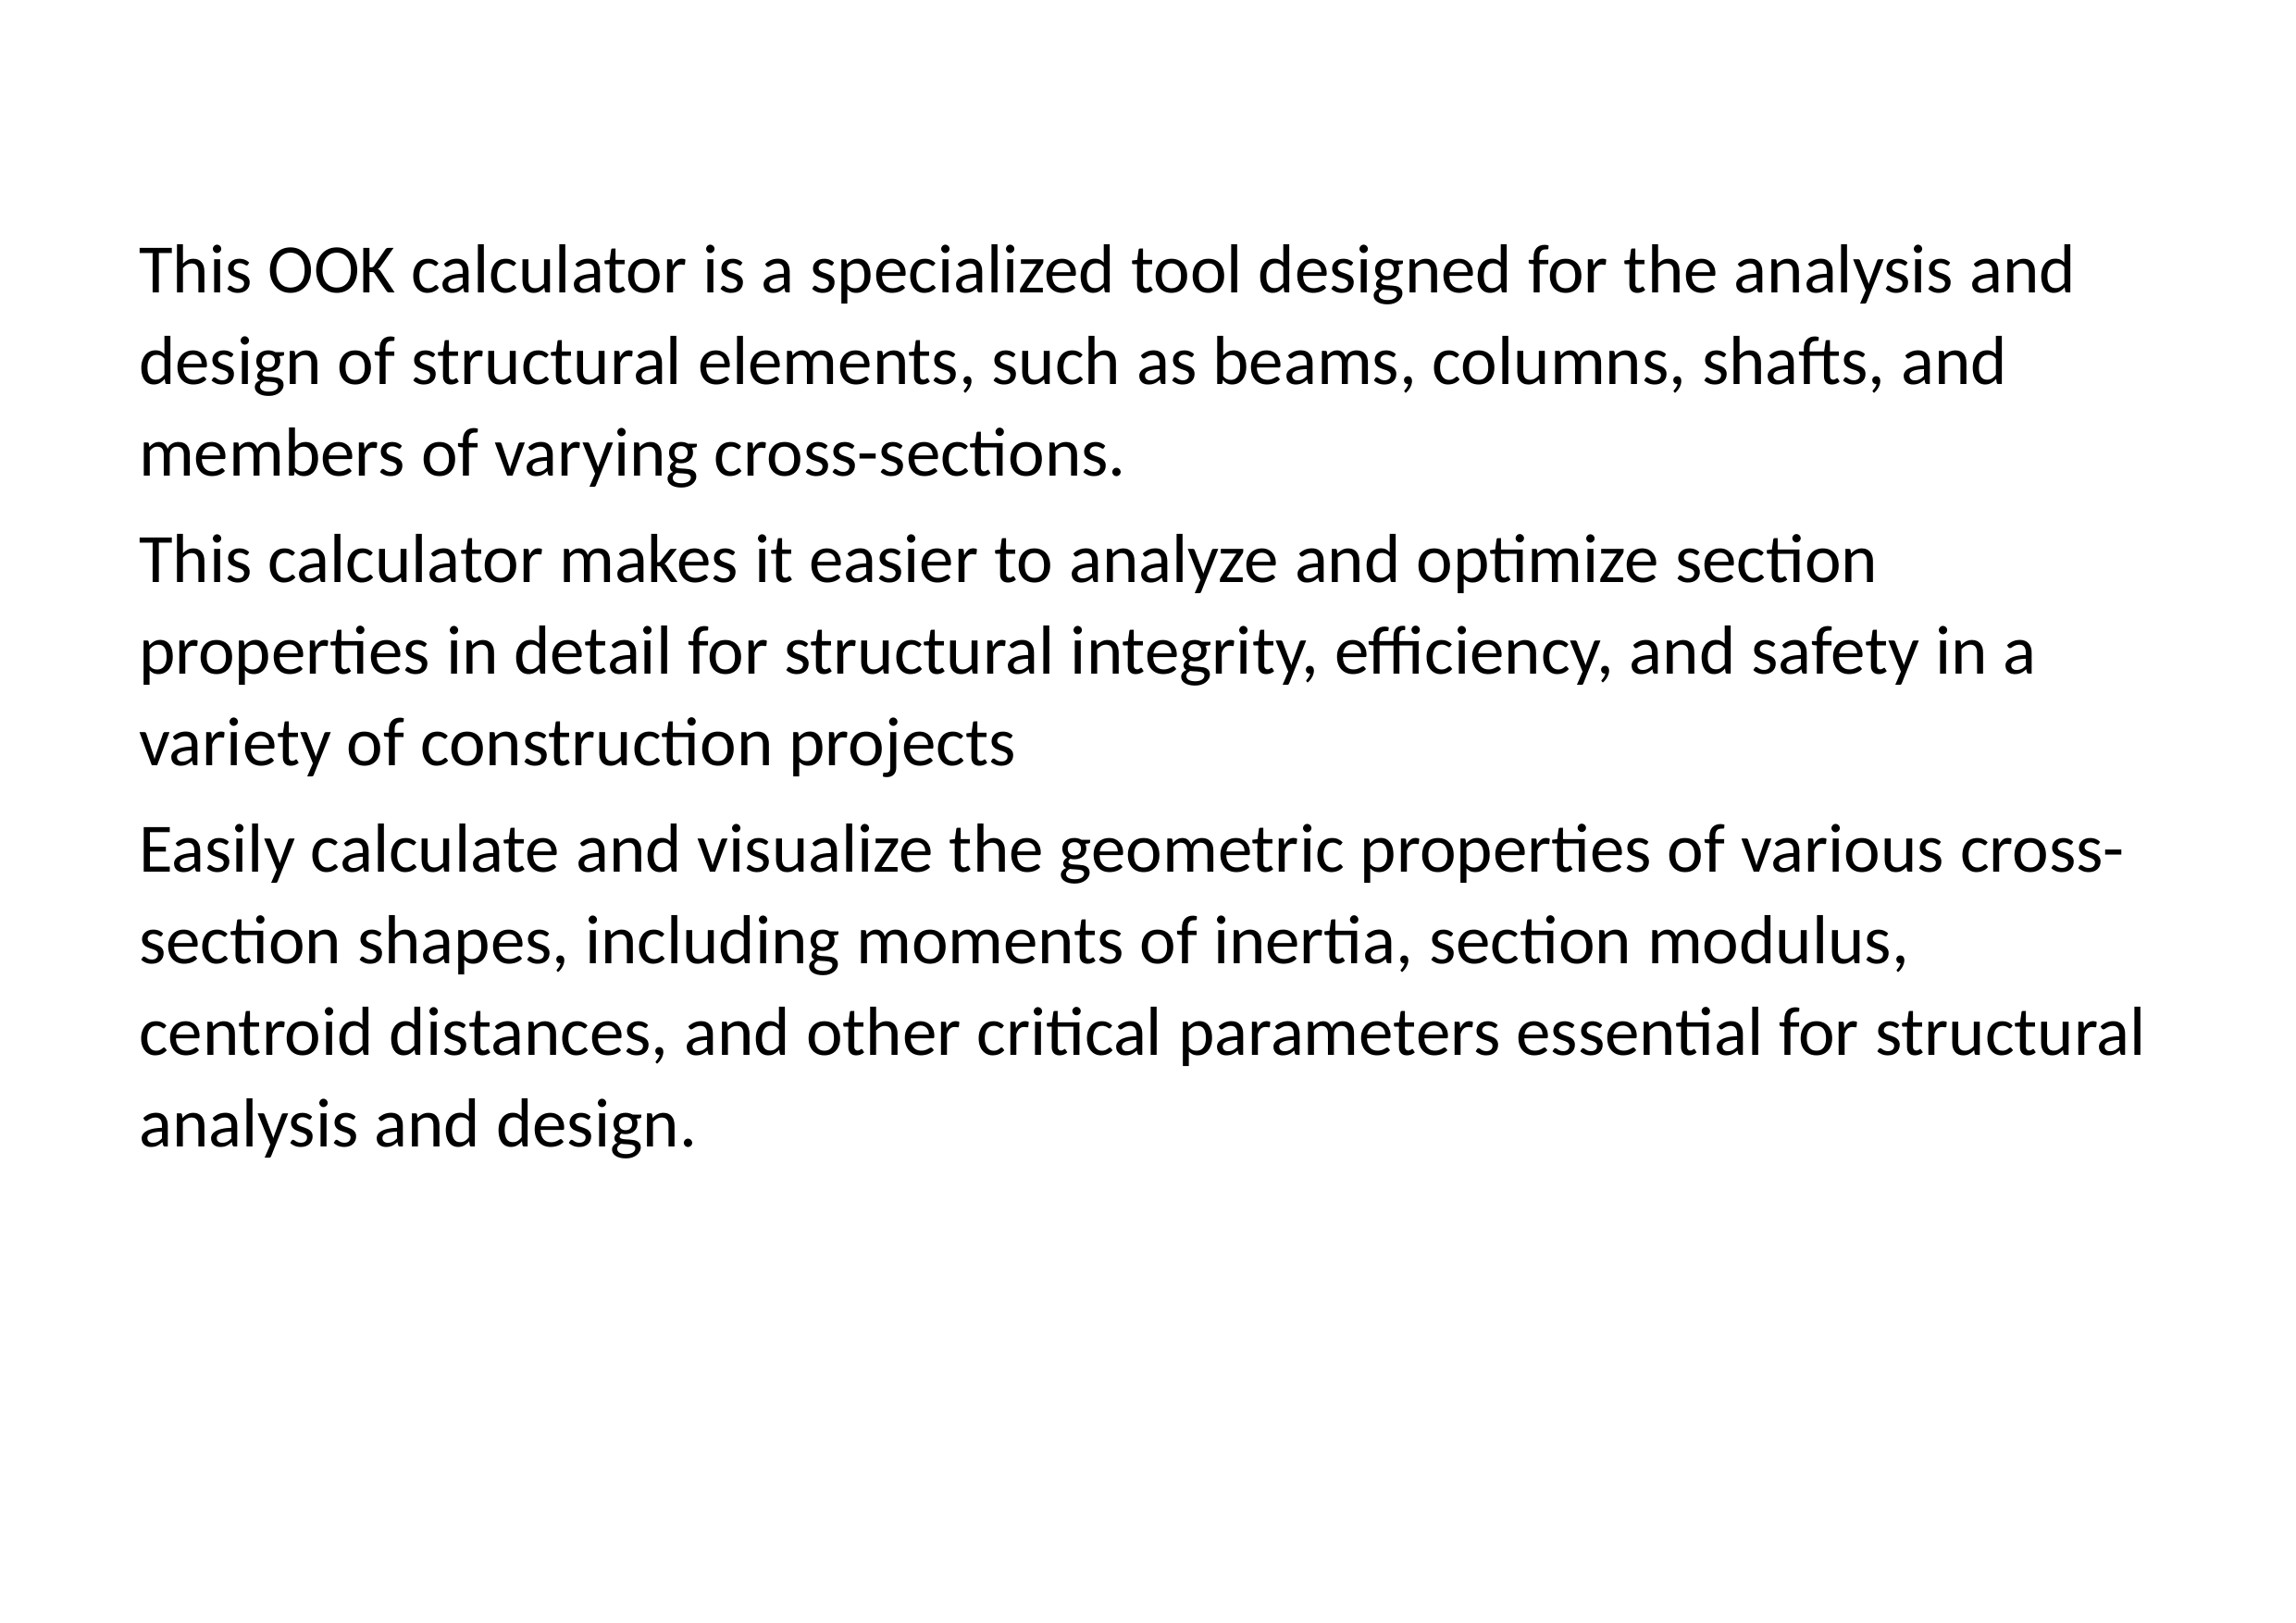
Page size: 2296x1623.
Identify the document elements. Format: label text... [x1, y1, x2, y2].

text This calculator makes it easier to analyze and optimize section properties in detail for structural integrity, efficiency, and safety in a variety of construction projects [139, 515, 2156, 783]
text Easily calculate and visualize the geometric properties of various cross-section shapes, including moments of inertia, section modulus, centroid distances, and other critical parameters essential for structural analysis and design. [139, 805, 2156, 1164]
text This OOK calculator is a specialized tool designed for the analysis and design of structural elements, such as beams, columns, shafts, and members of varying cross-sections. [139, 225, 2156, 493]
